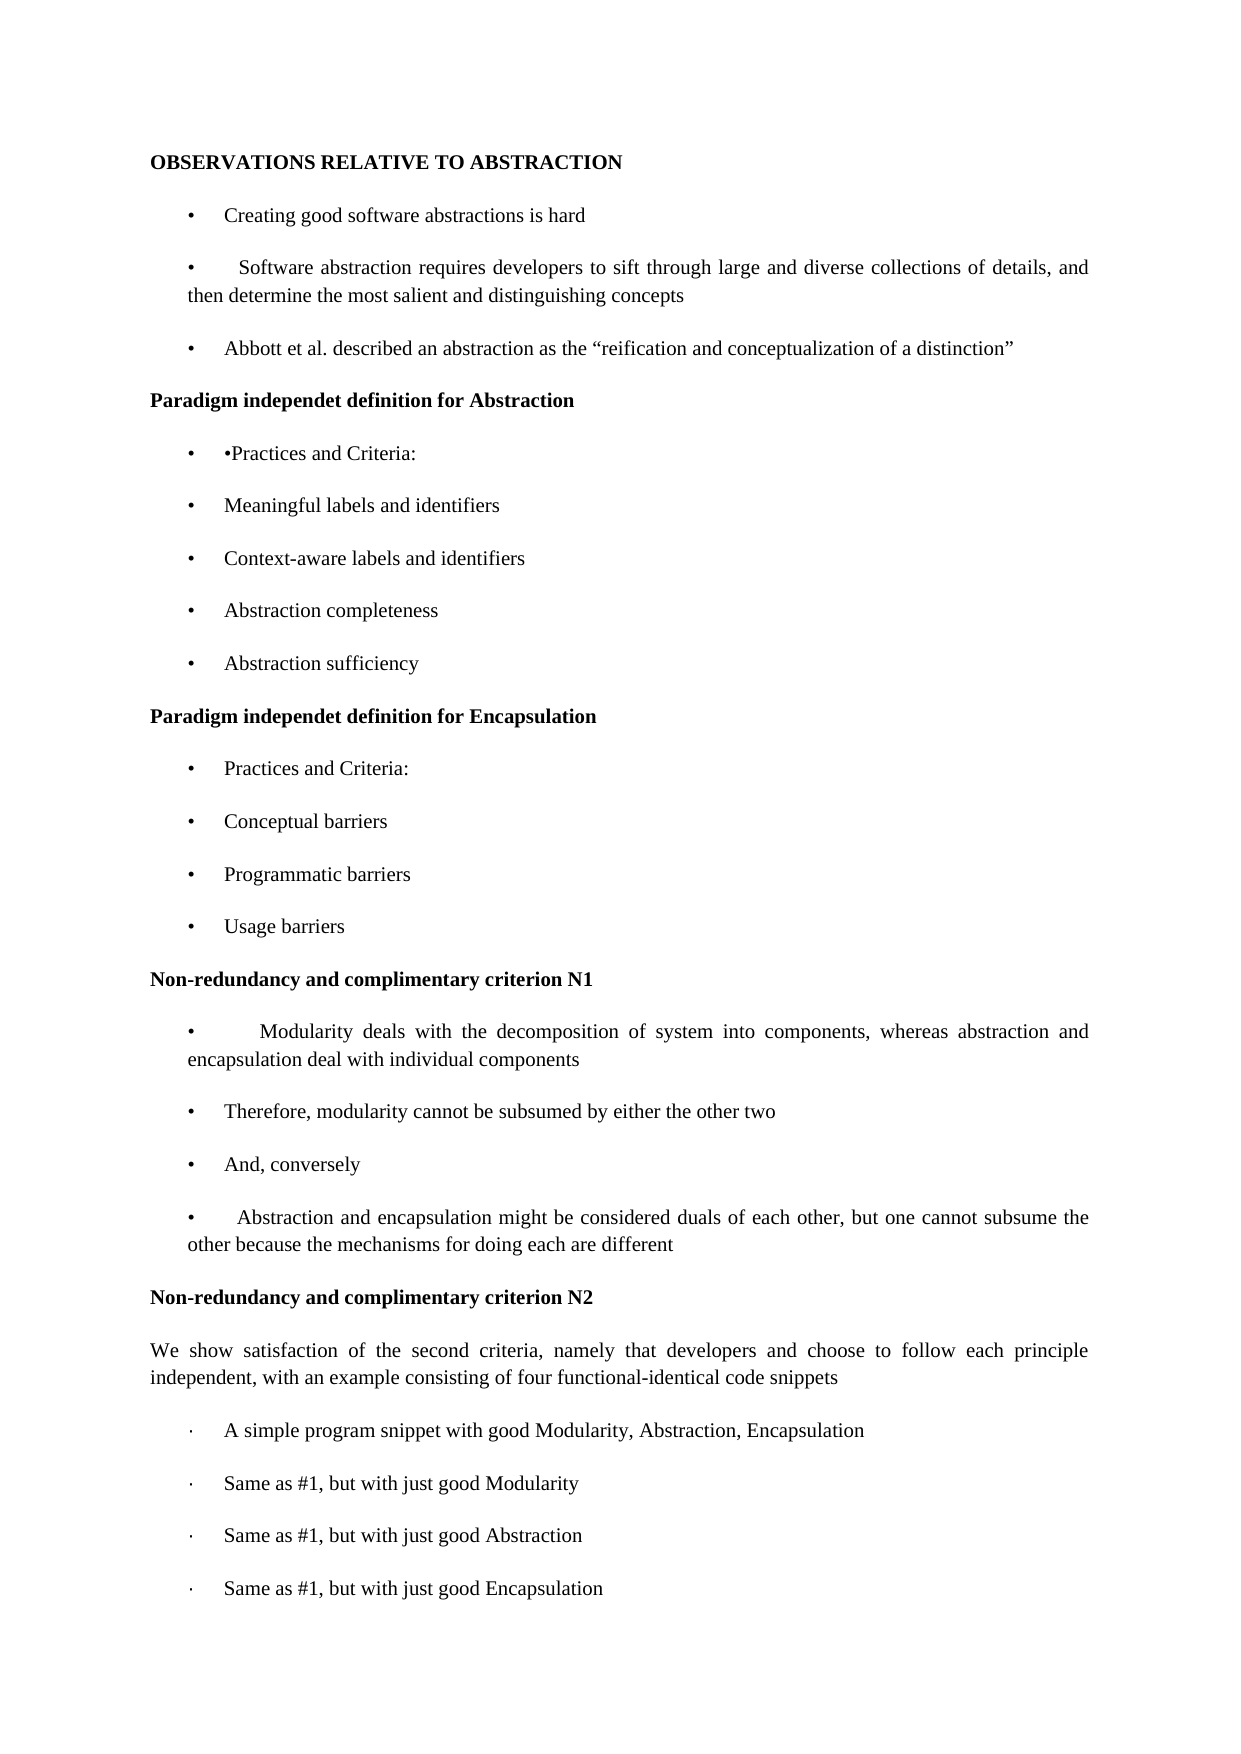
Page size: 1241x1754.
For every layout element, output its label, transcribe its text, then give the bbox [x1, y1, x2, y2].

text We show satisfaction of the second criteria, namely that developers and choose to follow each principle independent, with an example consisting of four functional-identical code snippets [150, 1337, 1090, 1389]
text · A simple program snippet with good Modularity, Abstraction, Encapsulation [187, 1418, 1090, 1442]
text · Same as #1, but with just good Encapsulation [187, 1576, 1090, 1600]
text • Modularity deals with the decomposition of system into components, whereas abstraction and encapsulation deal with individual components [187, 1019, 1090, 1071]
text Paradigm independet definition for Encapsulation [150, 704, 1090, 728]
text • Context-aware labels and identifiers [187, 546, 1090, 570]
text Non-redundancy and complimentary criterion N2 [150, 1285, 1090, 1309]
text · Same as #1, but with just good Modularity [187, 1470, 1090, 1494]
text • Abbott et al. described an abstraction as the “reification and conceptualization of a distinction” [187, 335, 1090, 359]
text • Abstraction completeness [187, 598, 1090, 622]
text • Creating good software abstractions is hard [187, 203, 1090, 227]
text • Therefore, modularity cannot be subsumed by either the other two [187, 1099, 1090, 1123]
text • Conceptual barriers [187, 809, 1090, 833]
text Non-redundancy and complimentary criterion N1 [150, 967, 1090, 991]
text • Practices and Criteria: [187, 756, 1090, 780]
text · Same as #1, but with just good Abstraction [187, 1523, 1090, 1547]
text • Software abstraction requires developers to sift through large and diverse collections of details, and then determine the most salient and distinguishing concepts [187, 255, 1090, 307]
text • And, conversely [187, 1152, 1090, 1176]
text Paradigm independet definition for Abstraction [150, 388, 1090, 412]
text • •Practices and Criteria: [187, 441, 1090, 465]
text • Meaningful labels and identifiers [187, 493, 1090, 517]
text • Abstraction and encapsulation might be considered duals of each other, but one cannot subsume the other because the mechanisms for doing each are different [187, 1205, 1090, 1256]
text • Abstraction sufficiency [187, 651, 1090, 675]
text OBSERVATIONS RELATIVE TO ABSTRACTION [150, 150, 1090, 174]
text • Programmatic barriers [187, 861, 1090, 886]
text • Usage barriers [187, 914, 1090, 938]
